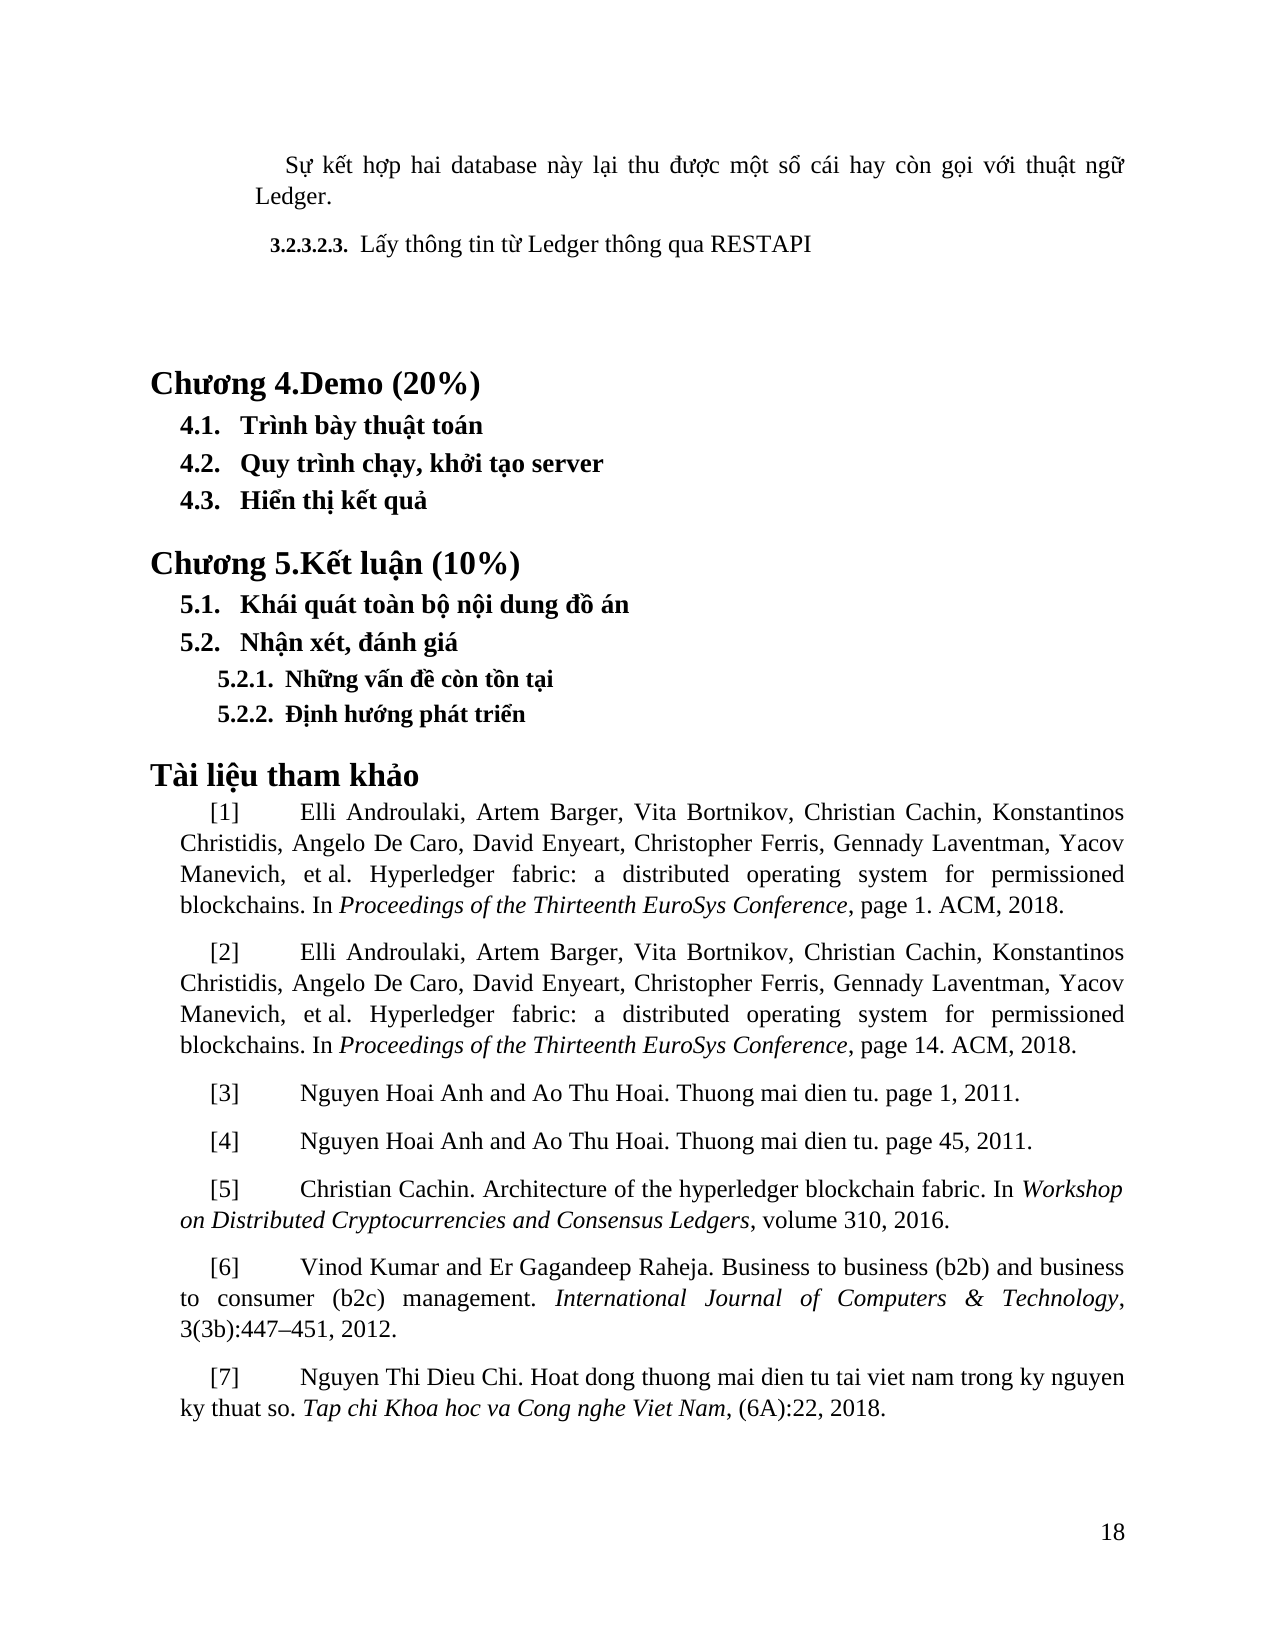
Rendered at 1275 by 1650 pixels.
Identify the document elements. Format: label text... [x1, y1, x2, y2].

text [5] Christian Cachin. Architecture of the hyperledger blockchain fabric. In Workshop on Distributed Cryptocurrencies and Consensus Ledgers, volume 310, 2016. [180, 1174, 1125, 1233]
text [7] Nguyen Thi Dieu Chi. Hoat dong thuong mai dien tu tai viet nam trong ky nguyen ky thuat so. Tap chi Khoa hoc va Cong nghe Viet Nam, (6A):22, 2018. [180, 1362, 1125, 1422]
text Sự kết hợp hai database này lại thu được một sổ cái hay còn gọi với thuật ngữ Ledger. [255, 150, 1125, 210]
subtitle Khái quát toàn bộ nội dung đồ án [180, 588, 1125, 620]
subtitle Lấy thông tin từ Ledger thông qua RESTAPI [270, 229, 1125, 257]
subtitle Demo (20%) [150, 363, 1125, 402]
text Tài liệu tham khảo [150, 755, 1125, 793]
text [3] Nguyen Hoai Anh and Ao Thu Hoai. Thuong mai dien tu. page 1, 2011. [180, 1078, 1125, 1107]
text [2] Elli Androulaki, Artem Barger, Vita Bortnikov, Christian Cachin, Konstantinos Christidis, Angelo De Caro, David Enyeart, Christopher Ferris, Gennady Laventman, Yacov Manevich, et al. Hyperledger fabric: a distributed operating system for permissioned blockchains. In Proceedings of the Thirteenth EuroSys Conference, page 14. ACM, 2018. [180, 937, 1125, 1059]
subtitle Những vấn đề còn tồn tại [217, 664, 1125, 693]
subtitle Trình bày thuật toán [180, 409, 1125, 440]
subtitle Kết luận (10%) [150, 543, 1125, 581]
text [6] Vinod Kumar and Er Gagandeep Raheja. Business to business (b2b) and business to consumer (b2c) management. International Journal of Computers & Technology, 3(3b):447–451, 2012. [180, 1252, 1125, 1343]
text [1] Elli Androulaki, Artem Barger, Vita Bortnikov, Christian Cachin, Konstantinos Christidis, Angelo De Caro, David Enyeart, Christopher Ferris, Gennady Laventman, Yacov Manevich, et al. Hyperledger fabric: a distributed operating system for permissioned blockchains. In Proceedings of the Thirteenth EuroSys Conference, page 1. ACM, 2018. [180, 797, 1125, 918]
text [4] Nguyen Hoai Anh and Ao Thu Hoai. Thuong mai dien tu. page 45, 2011. [180, 1126, 1125, 1155]
subtitle Định hướng phát triển [217, 699, 1125, 728]
subtitle Quy trình chạy, khởi tạo server [180, 447, 1125, 478]
subtitle Hiển thị kết quả [180, 484, 1125, 516]
subtitle Nhận xét, đánh giá [180, 626, 1125, 657]
